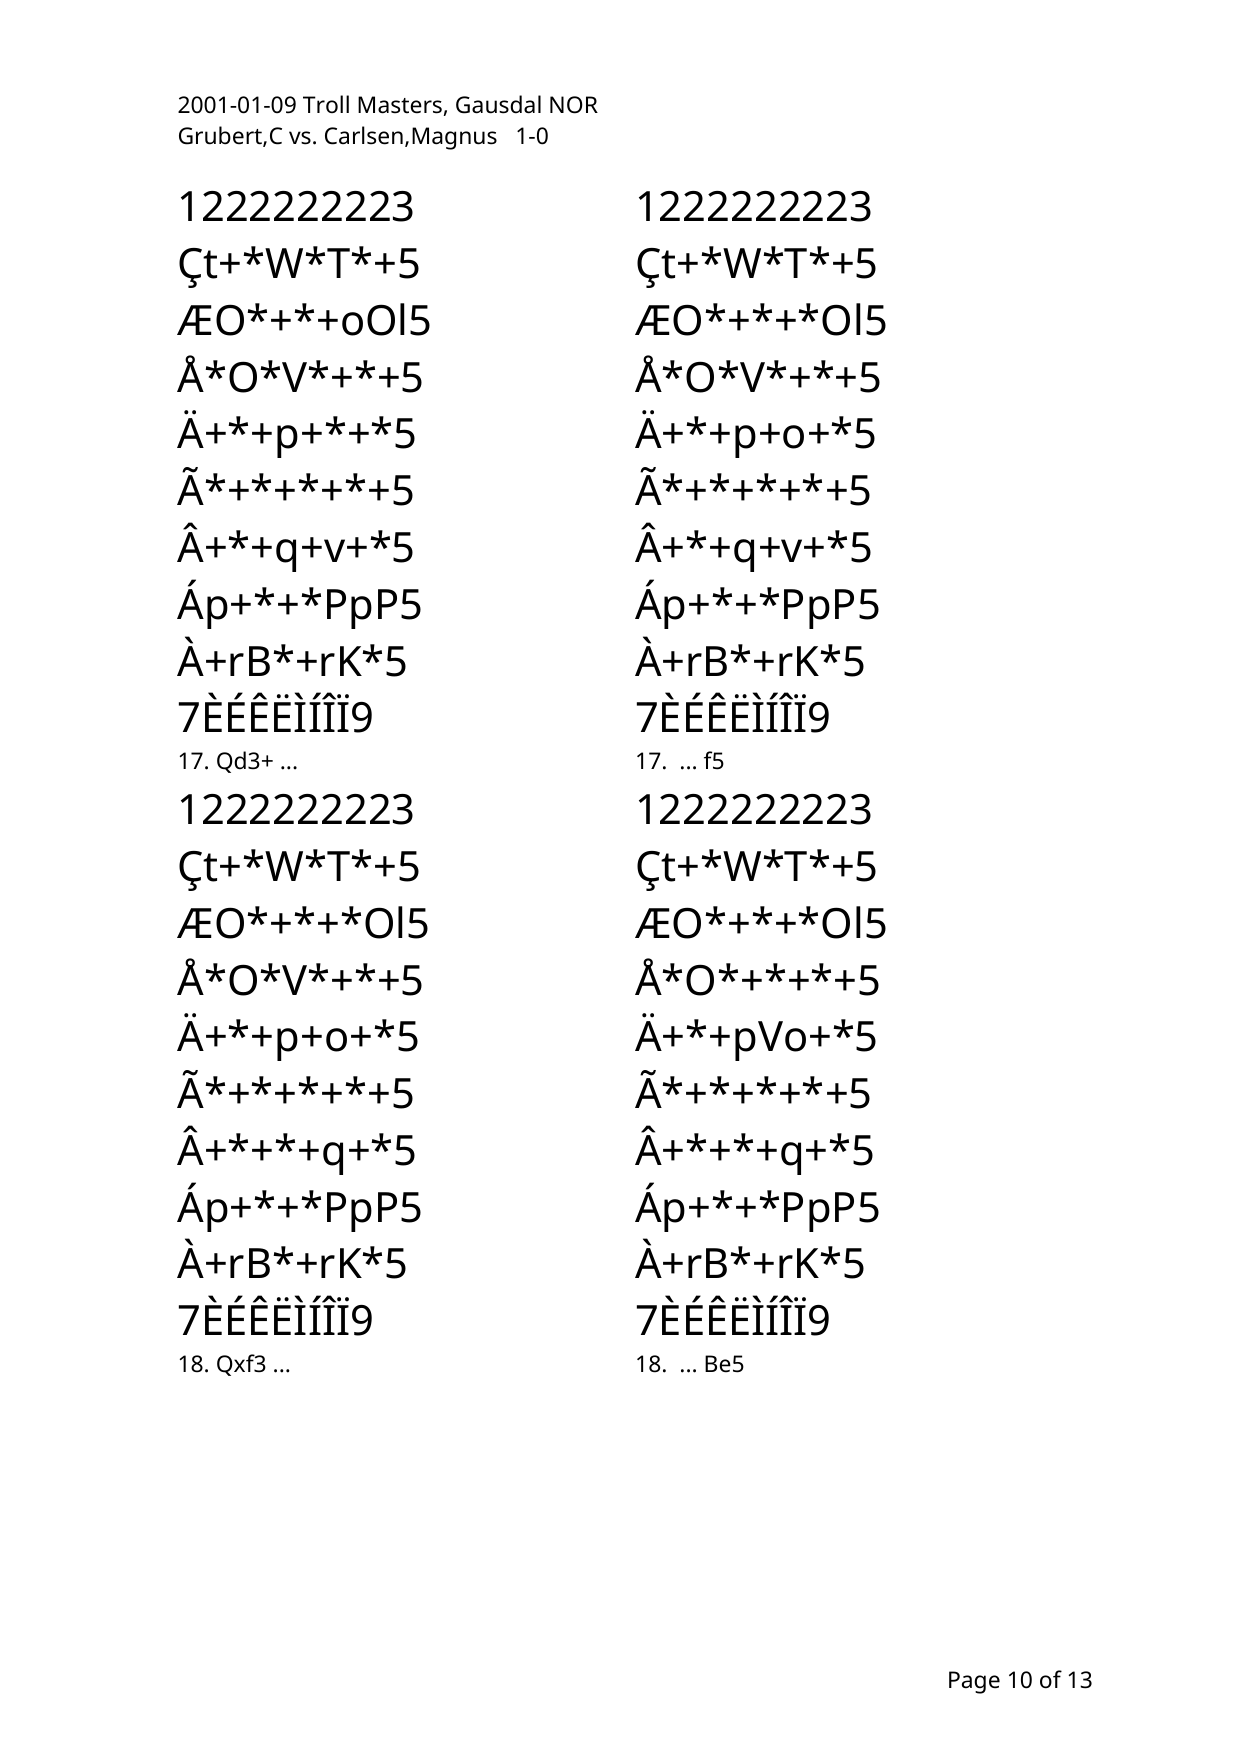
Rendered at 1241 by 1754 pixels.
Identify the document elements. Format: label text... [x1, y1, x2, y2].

table_cell 1222222223 Çt+*W*T*+5 ÆO*+*+oOl5 Å*O*V*+*+5 Ä+*+p+*+*5 Ã*+*+*+*+5 Â+*+q+v+*5 Áp+*+*PpP5 À+rB*+rK*5 7ÈÉÊËÌÍÎÏ9 [166, 177, 624, 745]
table_cell 17. Qd3+ ... [166, 745, 624, 780]
table_cell 1222222223 Çt+*W*T*+5 ÆO*+*+*Ol5 Å*O*V*+*+5 Ä+*+p+o+*5 Ã*+*+*+*+5 Â+*+*+q+*5 Áp+*+*PpP5 À+rB*+rK*5 7ÈÉÊËÌÍÎÏ9 [166, 780, 624, 1348]
table_cell 18. Qxf3 ... [166, 1348, 624, 1383]
table_cell 1222222223 Çt+*W*T*+5 ÆO*+*+*Ol5 Å*O*+*+*+5 Ä+*+pVo+*5 Ã*+*+*+*+5 Â+*+*+q+*5 Áp+*+*PpP5 À+rB*+rK*5 7ÈÉÊËÌÍÎÏ9 [624, 780, 1081, 1348]
table_cell 18. ... Be5 [624, 1348, 1081, 1383]
table_cell 17. ... f5 [624, 745, 1081, 780]
table_cell 1222222223 Çt+*W*T*+5 ÆO*+*+*Ol5 Å*O*V*+*+5 Ä+*+p+o+*5 Ã*+*+*+*+5 Â+*+q+v+*5 Áp+*+*PpP5 À+rB*+rK*5 7ÈÉÊËÌÍÎÏ9 [624, 177, 1081, 745]
